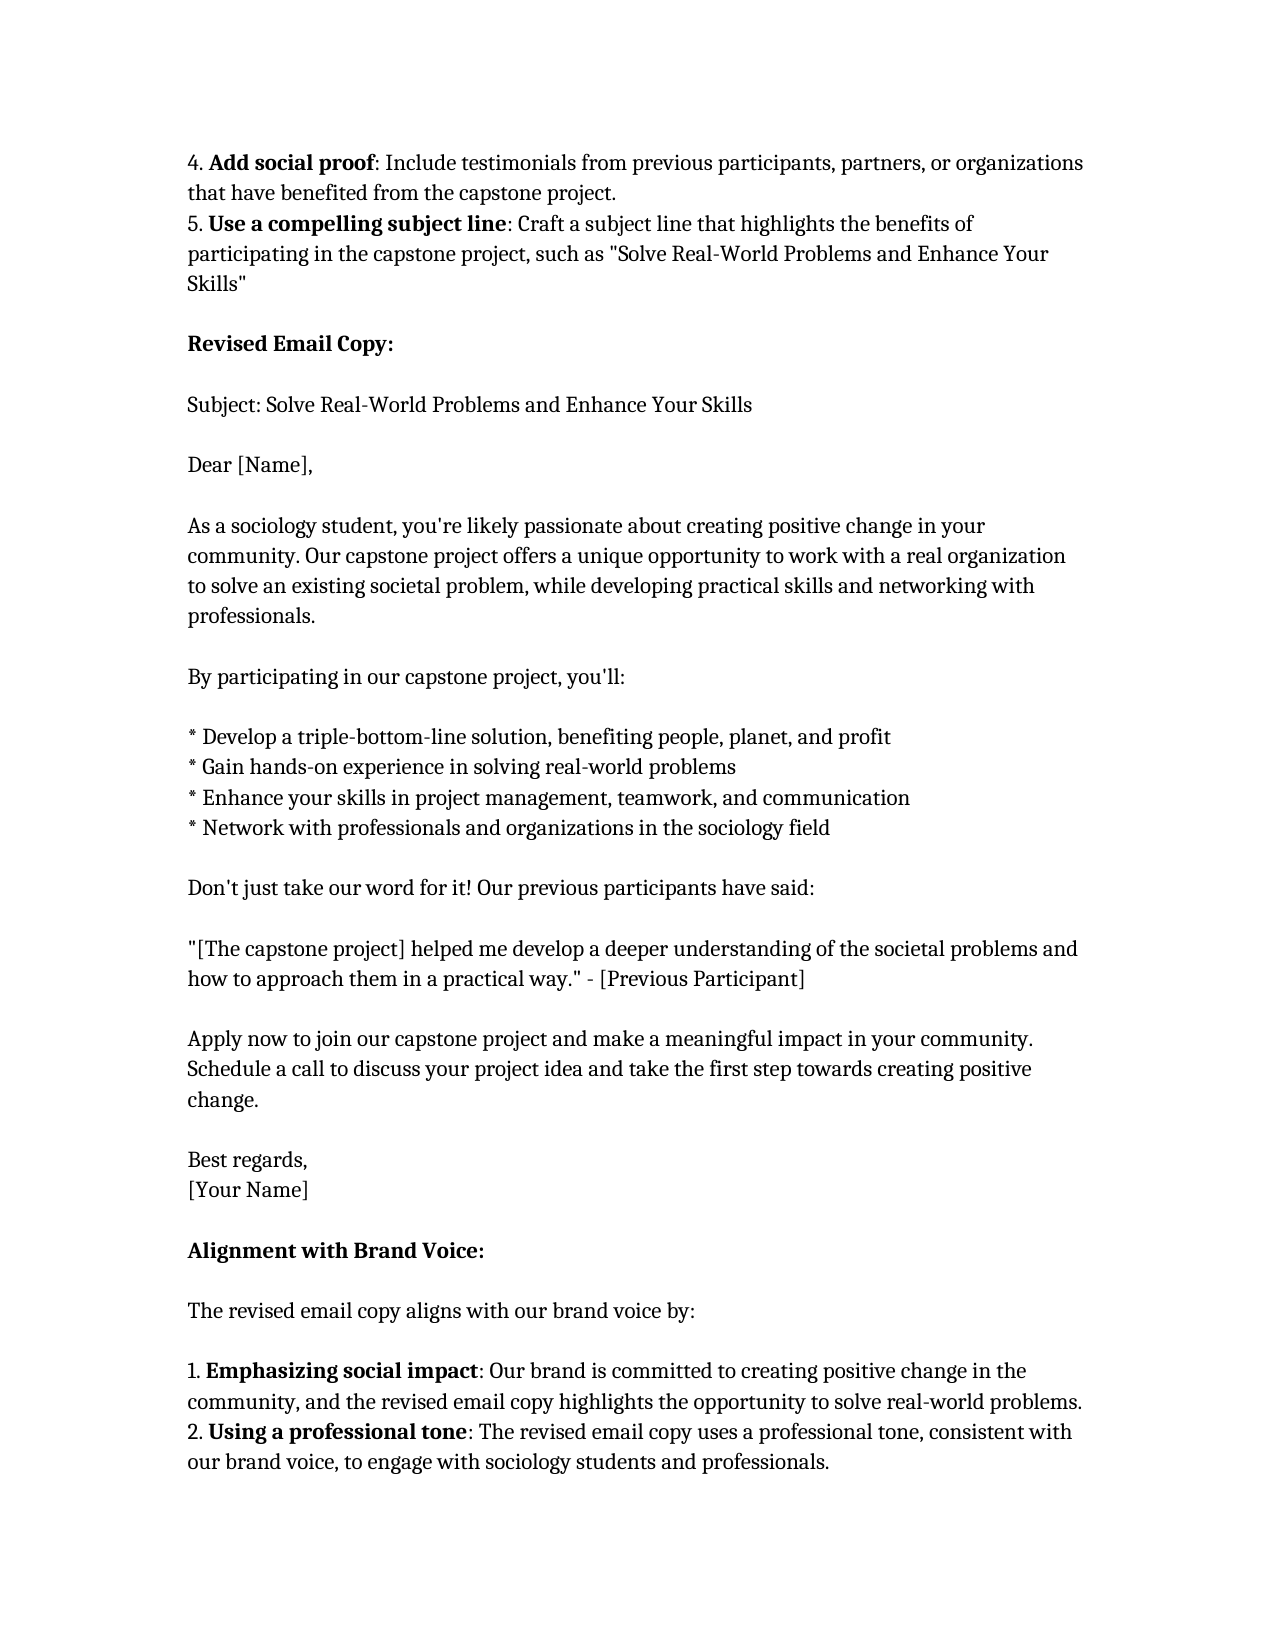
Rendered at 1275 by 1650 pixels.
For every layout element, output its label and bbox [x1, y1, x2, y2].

text [187, 150, 1087, 1475]
